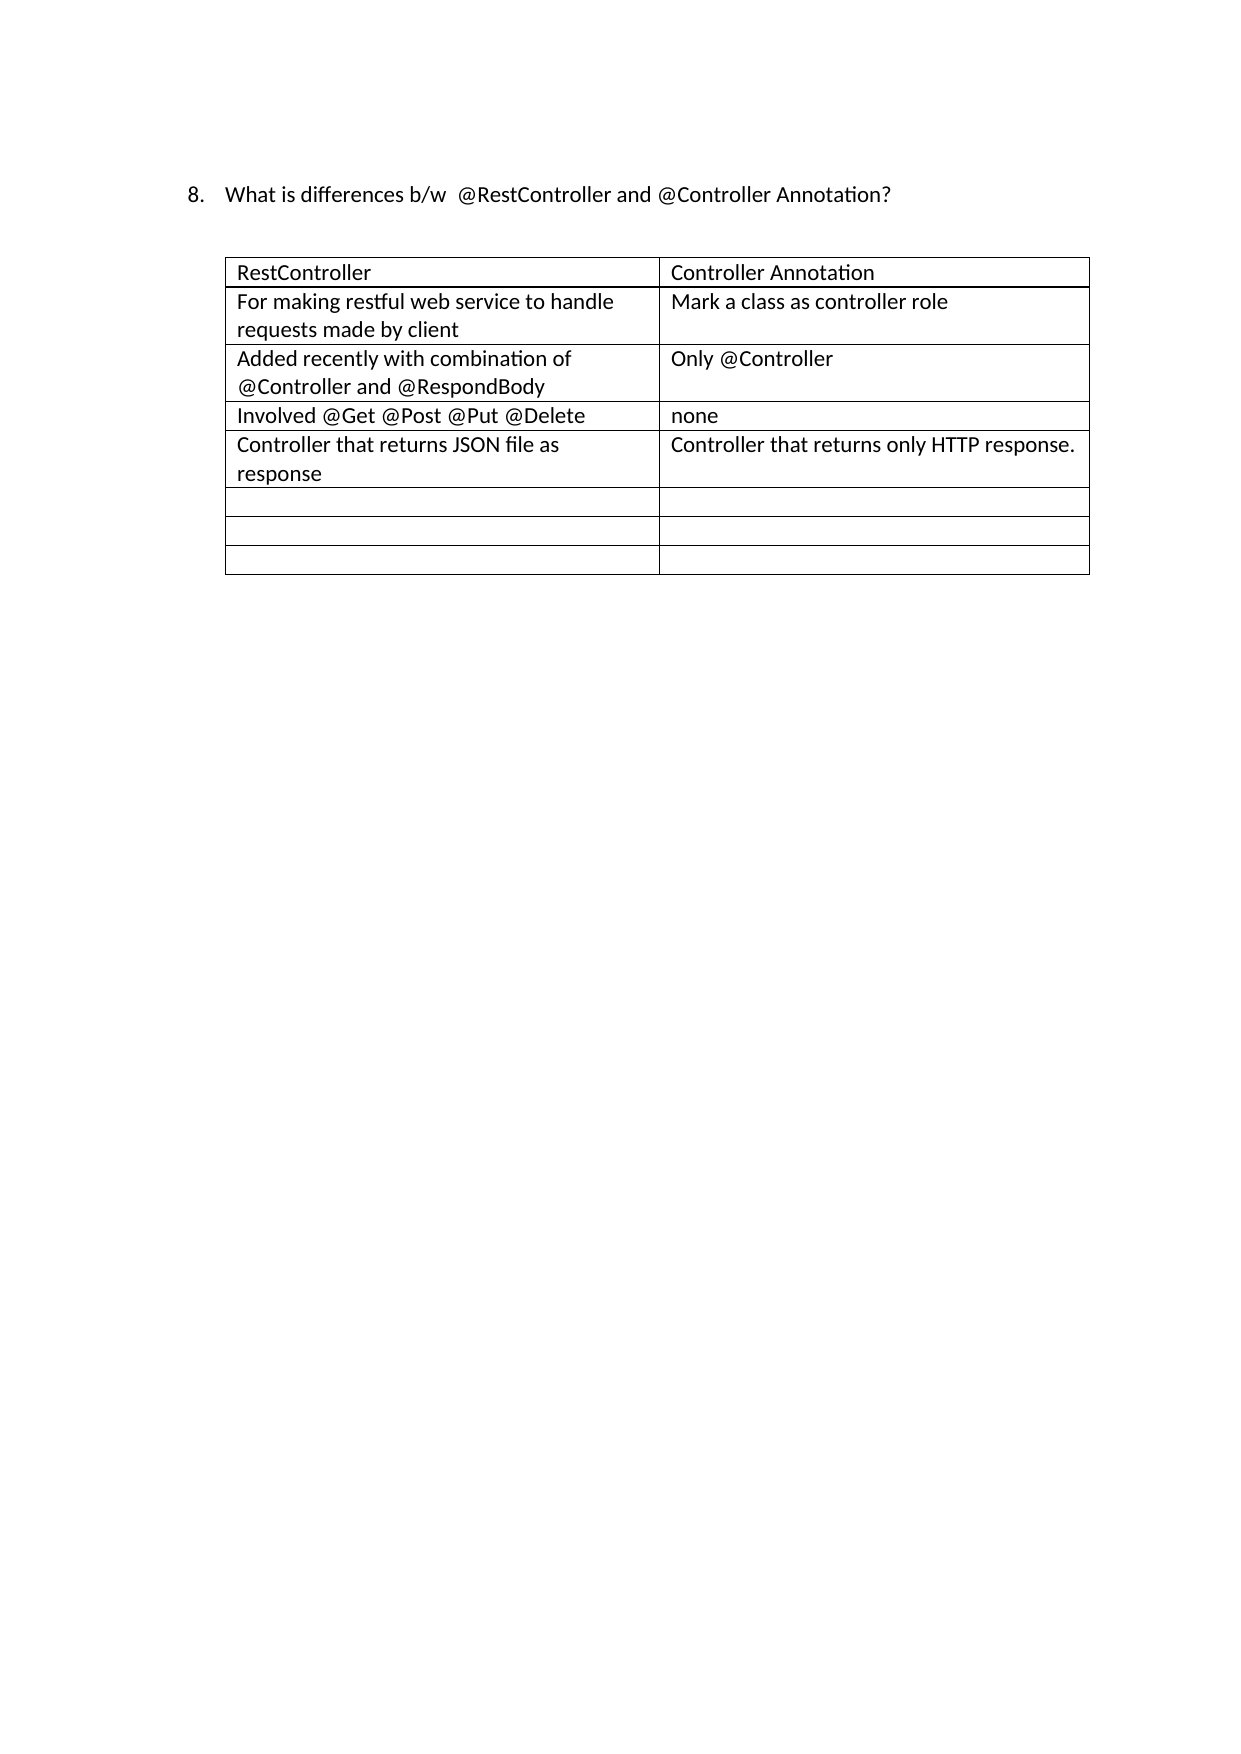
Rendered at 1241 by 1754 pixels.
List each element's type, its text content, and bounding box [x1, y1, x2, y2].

table_cell [226, 546, 659, 574]
table_cell [660, 546, 1089, 574]
table_cell Involved @Get @Post @Put @Delete [226, 402, 659, 429]
table_cell For making restful web service to handle requests made by client [226, 288, 659, 343]
table_cell Mark a class as controller role [660, 288, 1089, 343]
table_header RestController [226, 258, 659, 286]
table_cell Only @Controller [660, 345, 1089, 401]
table_cell Controller that returns only HTTP response. [660, 431, 1089, 487]
table_header Controller Annotation [660, 258, 1089, 286]
list What is differences b/w @RestController and @Controller Annotation? [187, 180, 1090, 208]
table_cell [226, 517, 659, 545]
table_cell Added recently with combination of @Controller and @RespondBody [226, 345, 659, 401]
table_cell Controller that returns JSON file as response [226, 431, 659, 487]
table_cell [660, 517, 1089, 545]
table_cell [660, 488, 1089, 516]
table_cell none [660, 402, 1089, 429]
table_cell [226, 488, 659, 516]
